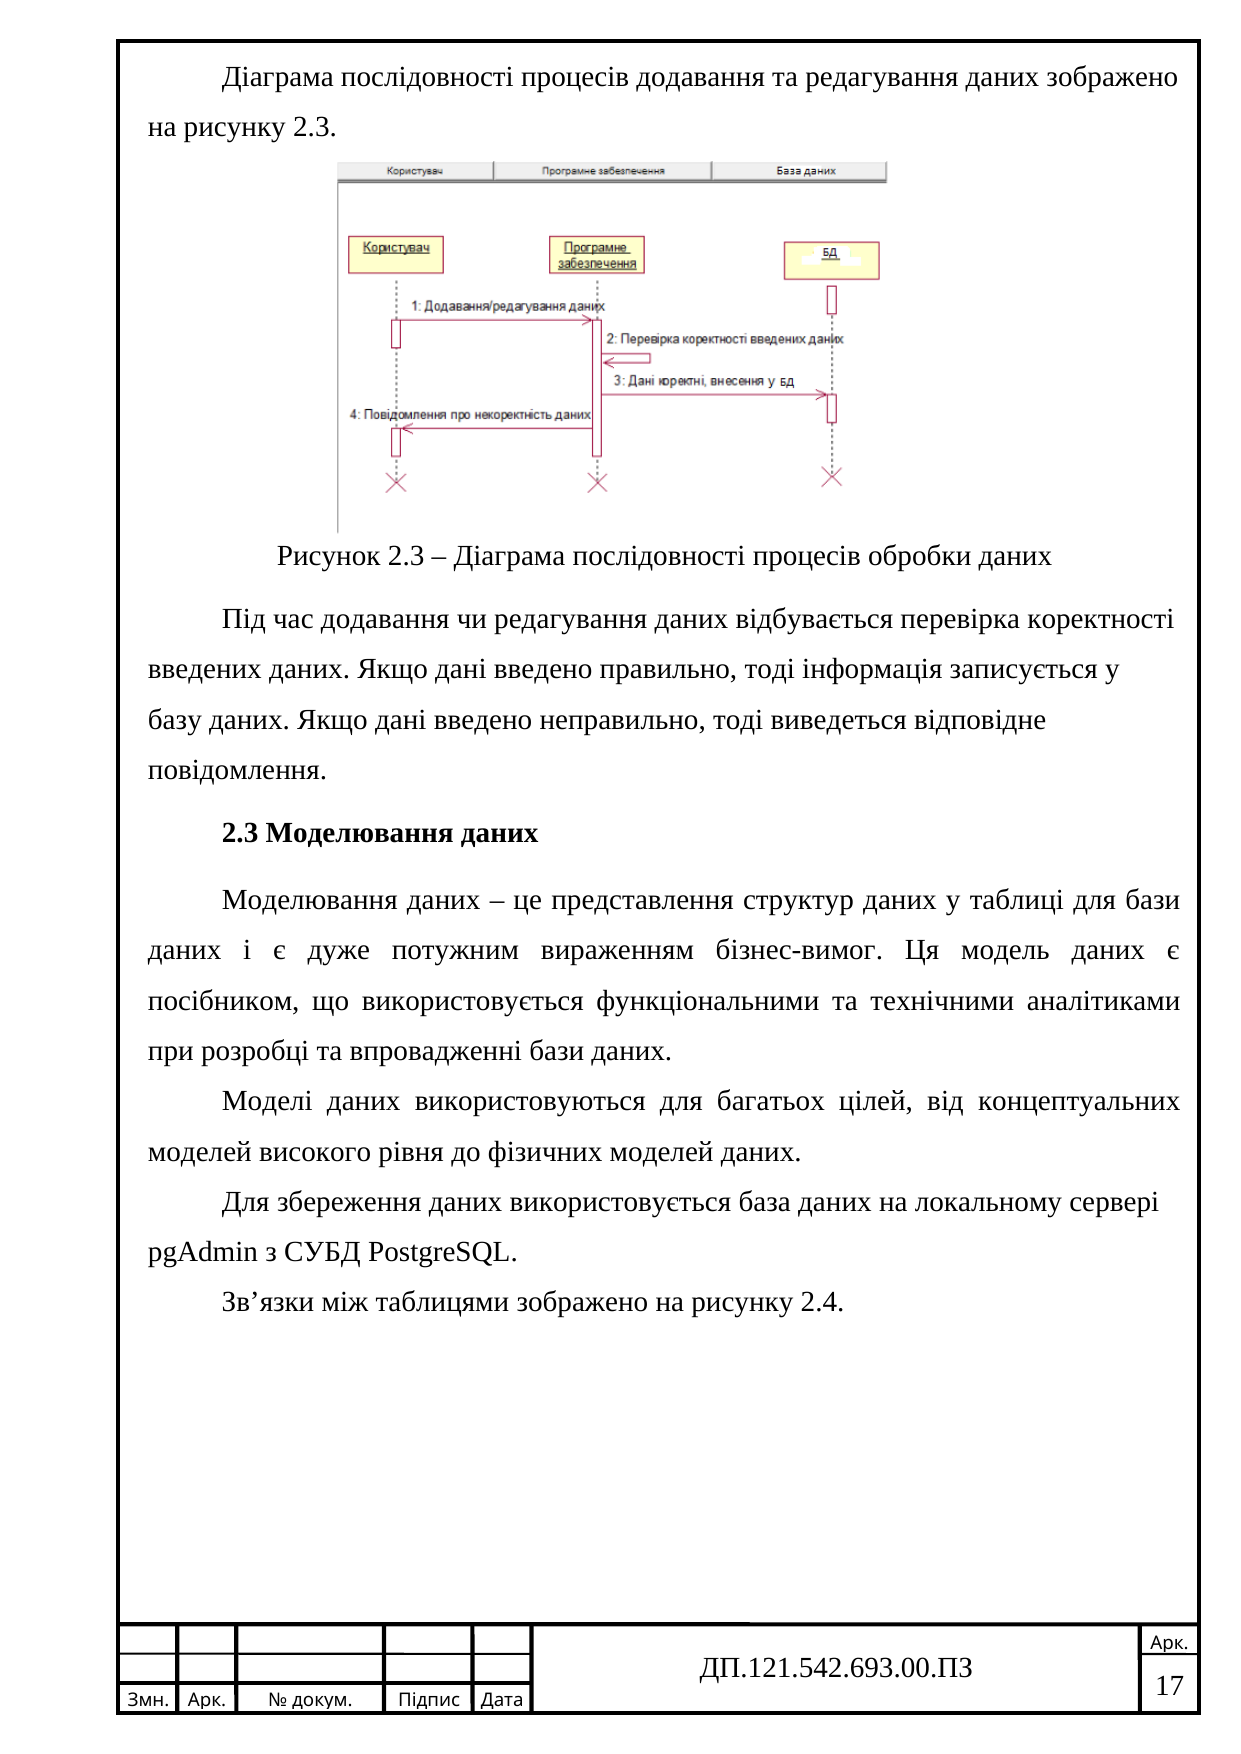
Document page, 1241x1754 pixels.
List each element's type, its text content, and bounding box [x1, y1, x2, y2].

text Для збереження даних використовується база даних на локальному сервері [148, 1184, 1181, 1217]
text Моделювання даних – це представлення структур даних у таблиці для бази даних і є дуже потужним вираженням бізнес-вимог. Ця модель даних є посібником, що використовується функціональними та технічними аналітиками при розробці та впровадженні бази даних. [148, 882, 1181, 1067]
text pgAdmin з СУБД PostgreSQL. [148, 1234, 1181, 1268]
text Під час додавання чи редагування даних відбувається перевірка коректності введених даних. Якщо дані введено правильно, тоді інформація записується у базу даних. Якщо дані введено неправильно, тоді виведеться відповідне повідомлення. [148, 601, 1181, 786]
picture [334, 159, 995, 539]
text Рисунок 2.3 – Діаграма послідовності процесів обробки даних [148, 538, 1181, 572]
subtitle 2.3 Моделювання даних [222, 815, 1181, 848]
text Діаграма послідовності процесів додавання та редагування даних зображено на рисунку 2.3. [148, 59, 1181, 143]
text Зв’язки між таблицями зображено на рисунку 2.4. [148, 1284, 1181, 1318]
text Моделі даних використовуються для багатьох цілей, від концептуальних моделей високого рівня до фізичних моделей даних. [148, 1083, 1181, 1167]
